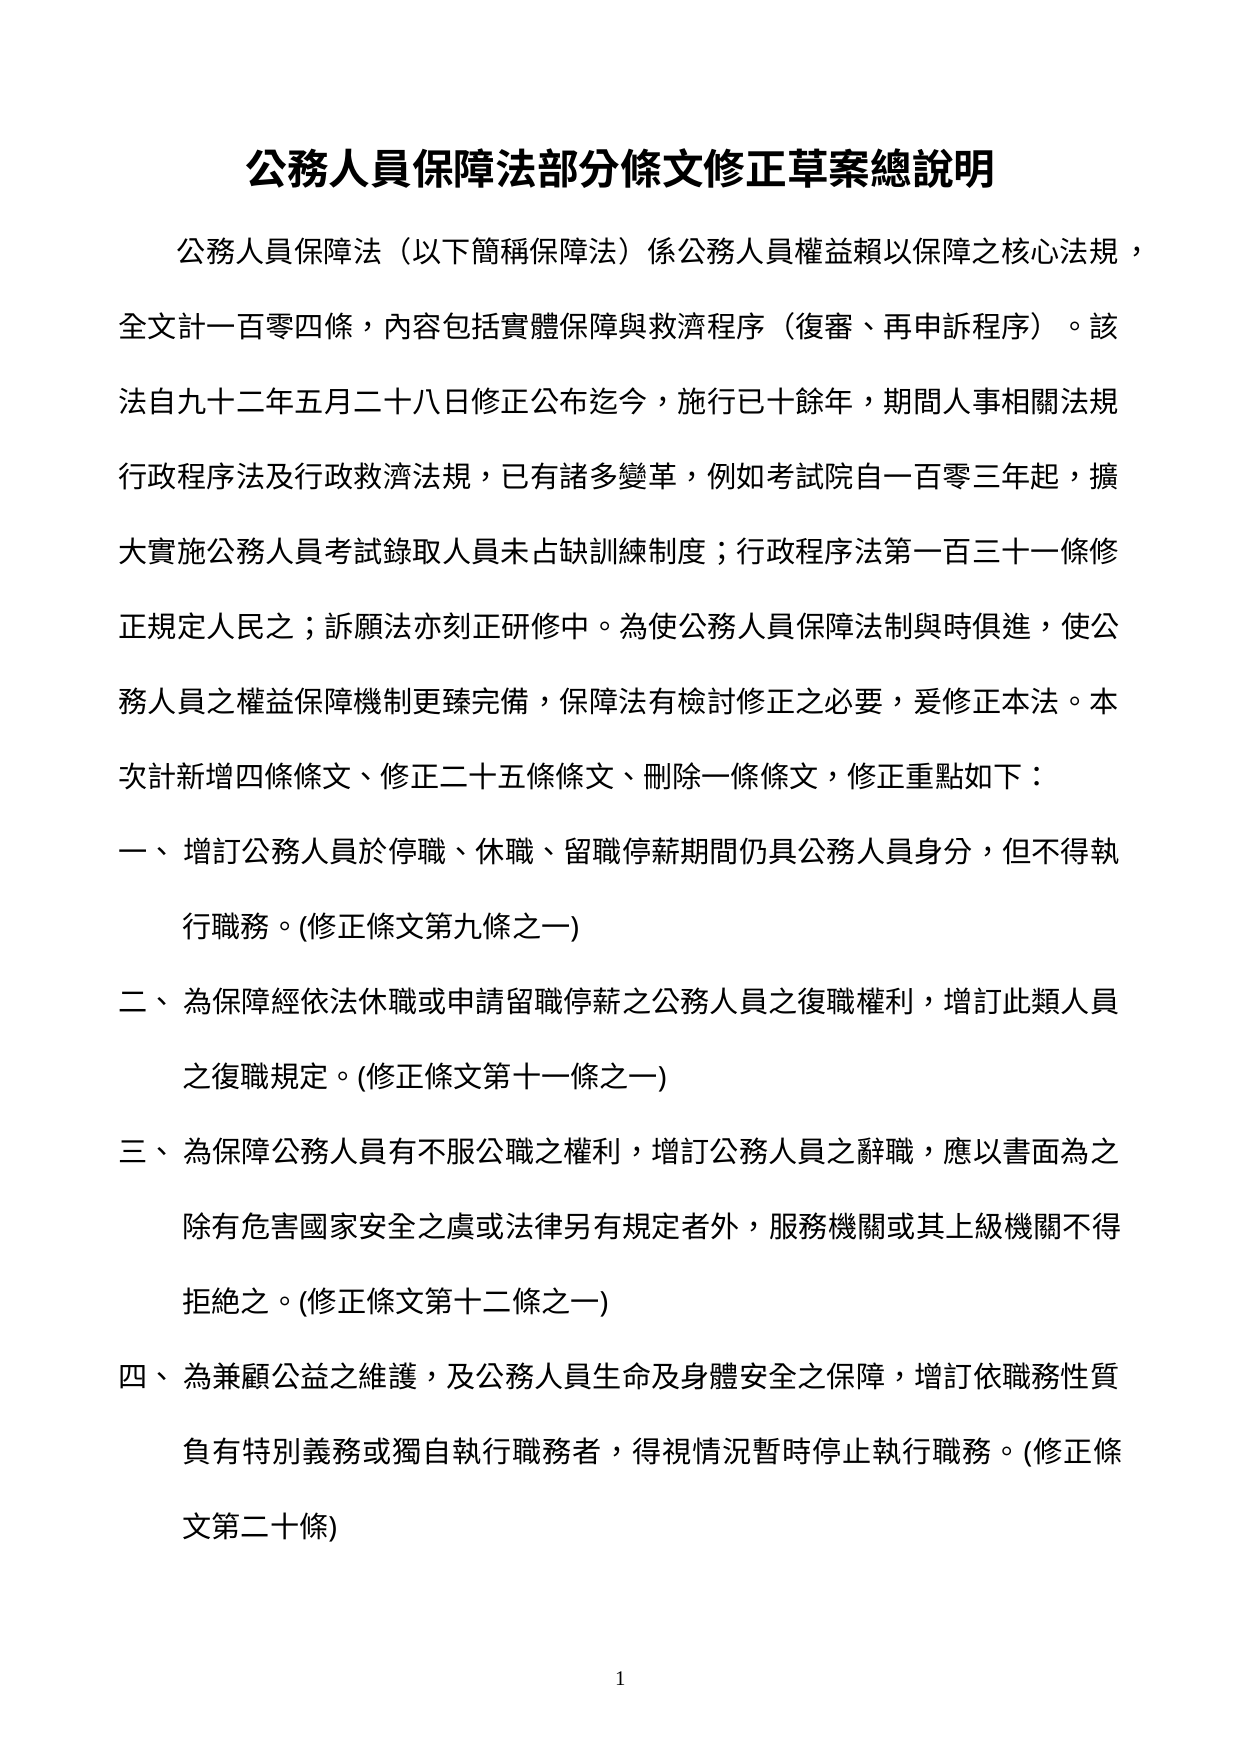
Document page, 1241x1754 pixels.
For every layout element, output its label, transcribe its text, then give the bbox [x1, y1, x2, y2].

list 增訂公務人員於停職、休職、留職停薪期間仍具公務人員身分，但不得執行職務。(修正條文第九條之一) [118, 812, 1122, 962]
text 公務人員保障法（以下簡稱保障法）係公務人員權益賴以保障之核心法規，全文計一百零四條，內容包括實體保障與救濟程序（復審、再申訴程序）。該法自九十二年五月二十八日修正公布迄今，施行已十餘年，期間人事相關法規、行政程序法及行政救濟法規，已有諸多變革，例如考試院自一百零三年起，擴大實施公務人員考試錄取人員未占缺訓練制度；行政程序法第一百三十一條修正規定人民之；訴願法亦刻正研修中。為使公務人員保障法制與時俱進，使公務人員之權益保障機制更臻完備，保障法有檢討修正之必要，爰修正本法。本次計新增四條條文、修正二十五條條文、刪除一條條文，修正重點如下： [118, 212, 1122, 812]
list 為保障公務人員有不服公職之權利，增訂公務人員之辭職，應以書面為之。除有危害國家安全之虞或法律另有規定者外，服務機關或其上級機關不得拒絶之。(修正條文第十二條之一) [118, 1112, 1122, 1337]
list 為兼顧公益之維護，及公務人員生命及身體安全之保障，增訂依職務性質負有特別義務或獨自執行職務者，得視情況暫時停止執行職務。(修正條文第二十條) [118, 1337, 1122, 1562]
text 公務人員保障法部分條文修正草案總說明 [118, 146, 1122, 194]
list 為保障經依法休職或申請留職停薪之公務人員之復職權利，增訂此類人員之復職規定。(修正條文第十一條之一) [118, 962, 1122, 1112]
